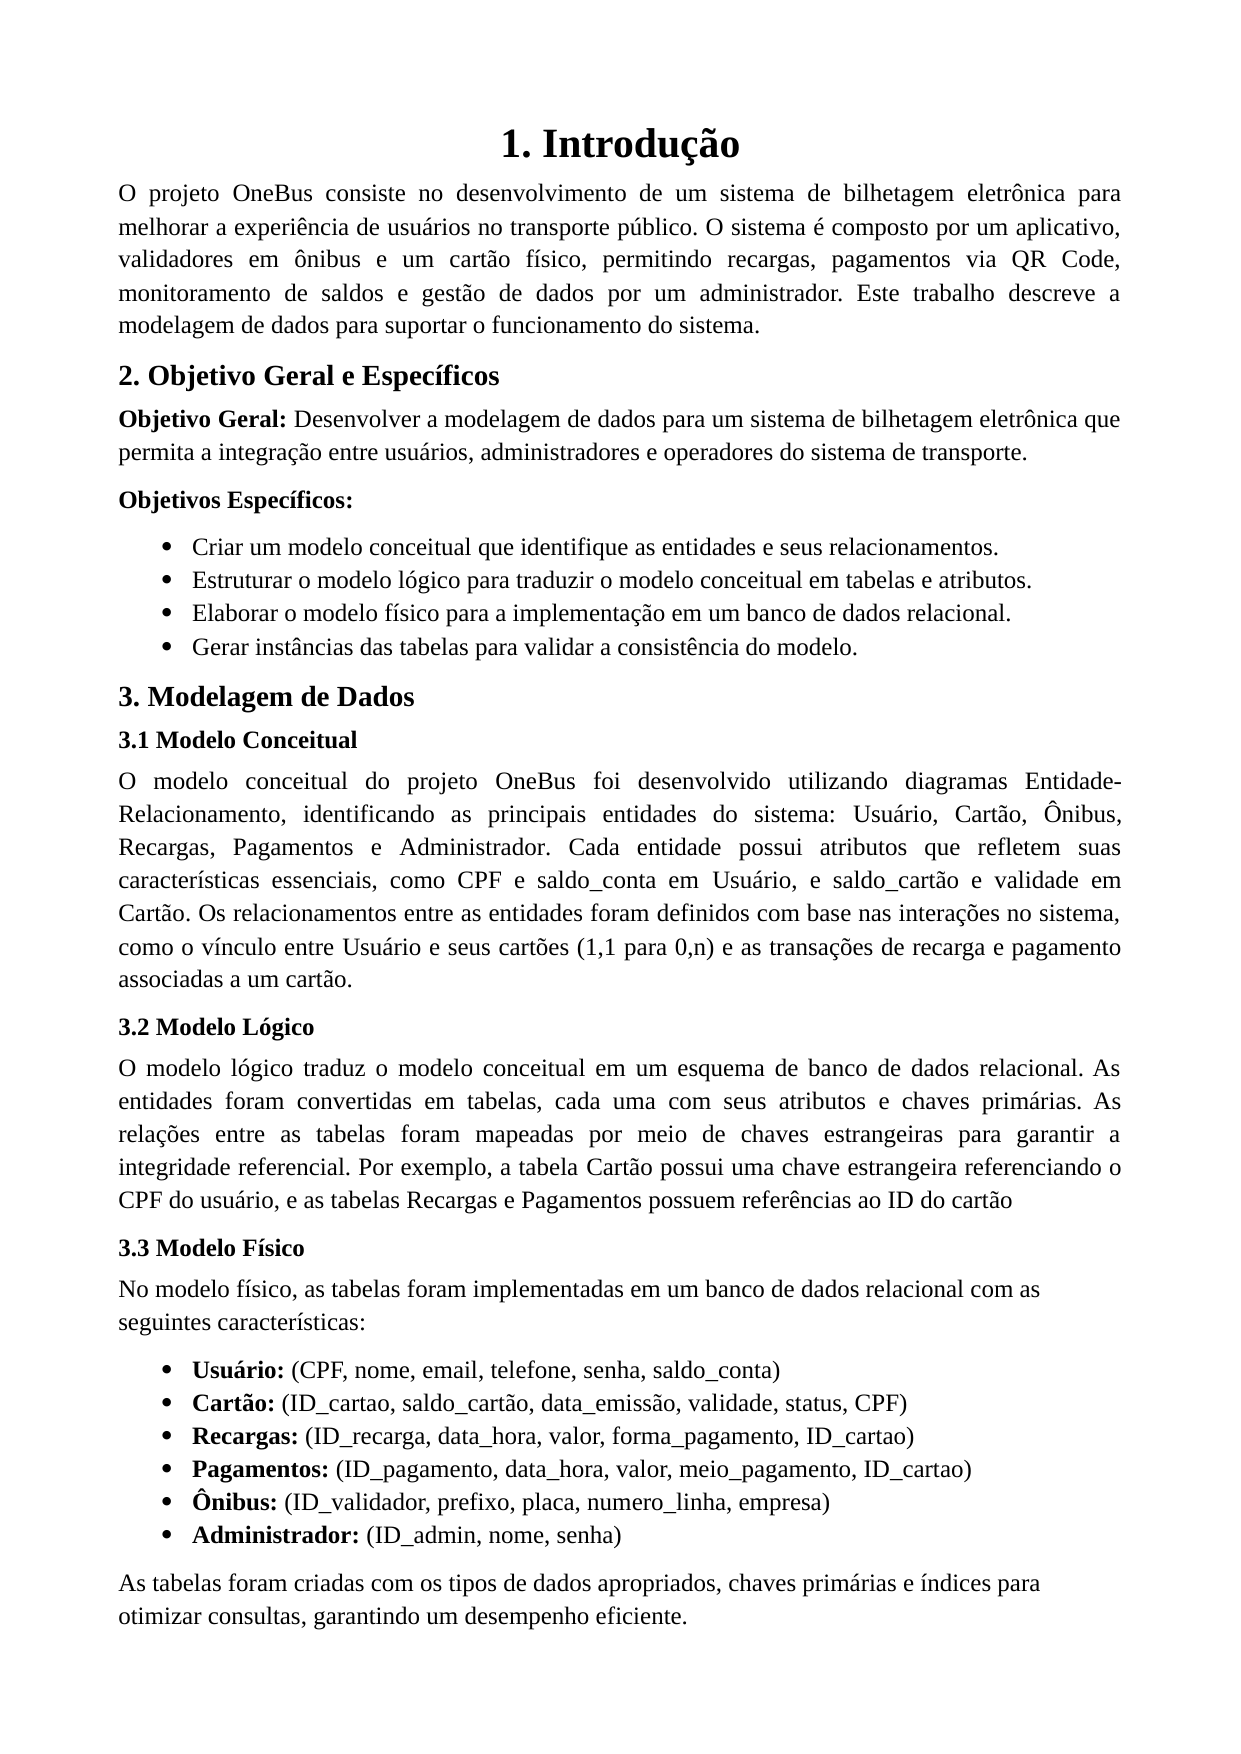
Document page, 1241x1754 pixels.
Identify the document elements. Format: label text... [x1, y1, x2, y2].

list Estruturar o modelo lógico para traduzir o modelo conceitual em tabelas e atributos. [162, 566, 1122, 594]
text As tabelas foram criadas com os tipos de dados apropriados, chaves primárias e índices para otimizar consultas, garantindo um desempenho eficiente. [118, 1568, 1122, 1629]
list Cartão: (ID_cartao, saldo_cartão, data_emissão, validade, status, CPF) [162, 1388, 1122, 1417]
text Objetivos Específicos: [118, 485, 1122, 514]
text No modelo físico, as tabelas foram implementadas em um banco de dados relacional com as seguintes características: [118, 1274, 1122, 1336]
list Recargas: (ID_recarga, data_hora, valor, forma_pagamento, ID_cartao) [162, 1421, 1122, 1450]
text Objetivo Geral: Desenvolver a modelagem de dados para um sistema de bilhetagem eletrônica que permita a integração entre usuários, administradores e operadores do sistema de transporte. [118, 404, 1122, 466]
subtitle 3.3 Modelo Físico [118, 1233, 1122, 1262]
list Administrador: (ID_admin, nome, senha) [162, 1520, 1122, 1549]
list Ônibus: (ID_validador, prefixo, placa, numero_linha, empresa) [162, 1487, 1122, 1516]
list Elaborar o modelo físico para a implementação em um banco de dados relacional. [162, 598, 1122, 627]
subtitle 3.1 Modelo Conceitual [118, 725, 1122, 754]
list Usuário: (CPF, nome, email, telefone, senha, saldo_conta) [162, 1355, 1122, 1384]
subtitle 2. Objetivo Geral e Específicos [118, 358, 1122, 392]
subtitle 3.2 Modelo Lógico [118, 1012, 1122, 1041]
subtitle 1. Introdução [118, 118, 1122, 166]
text O modelo conceitual do projeto OneBus foi desenvolvido utilizando diagramas Entidade-Relacionamento, identificando as principais entidades do sistema: Usuário, Cartão, Ônibus, Recargas, Pagamentos e Administrador. Cada entidade possui atributos que refletem suas características essenciais, como CPF e saldo_conta em Usuário, e saldo_cartão e validade em Cartão. Os relacionamentos entre as entidades foram definidos com base nas interações no sistema, como o vínculo entre Usuário e seus cartões (1,1 para 0,n) e as transações de recarga e pagamento associadas a um cartão. [118, 766, 1122, 993]
text O modelo lógico traduz o modelo conceitual em um esquema de banco de dados relacional. As entidades foram convertidas em tabelas, cada uma com seus atributos e chaves primárias. As relações entre as tabelas foram mapeadas por meio de chaves estrangeiras para garantir a integridade referencial. Por exemplo, a tabela Cartão possui uma chave estrangeira referenciando o CPF do usuário, e as tabelas Recargas e Pagamentos possuem referências ao ID do cartão [118, 1053, 1122, 1214]
list Gerar instâncias das tabelas para validar a consistência do modelo. [162, 632, 1122, 660]
subtitle 3. Modelagem de Dados [118, 679, 1122, 713]
text O projeto OneBus consiste no desenvolvimento de um sistema de bilhetagem eletrônica para melhorar a experiência de usuários no transporte público. O sistema é composto por um aplicativo, validadores em ônibus e um cartão físico, permitindo recargas, pagamentos via QR Code, monitoramento de saldos e gestão de dados por um administrador. Este trabalho descreve a modelagem de dados para suportar o funcionamento do sistema. [118, 178, 1122, 339]
list Pagamentos: (ID_pagamento, data_hora, valor, meio_pagamento, ID_cartao) [162, 1454, 1122, 1483]
list Criar um modelo conceitual que identifique as entidades e seus relacionamentos. [162, 532, 1122, 561]
